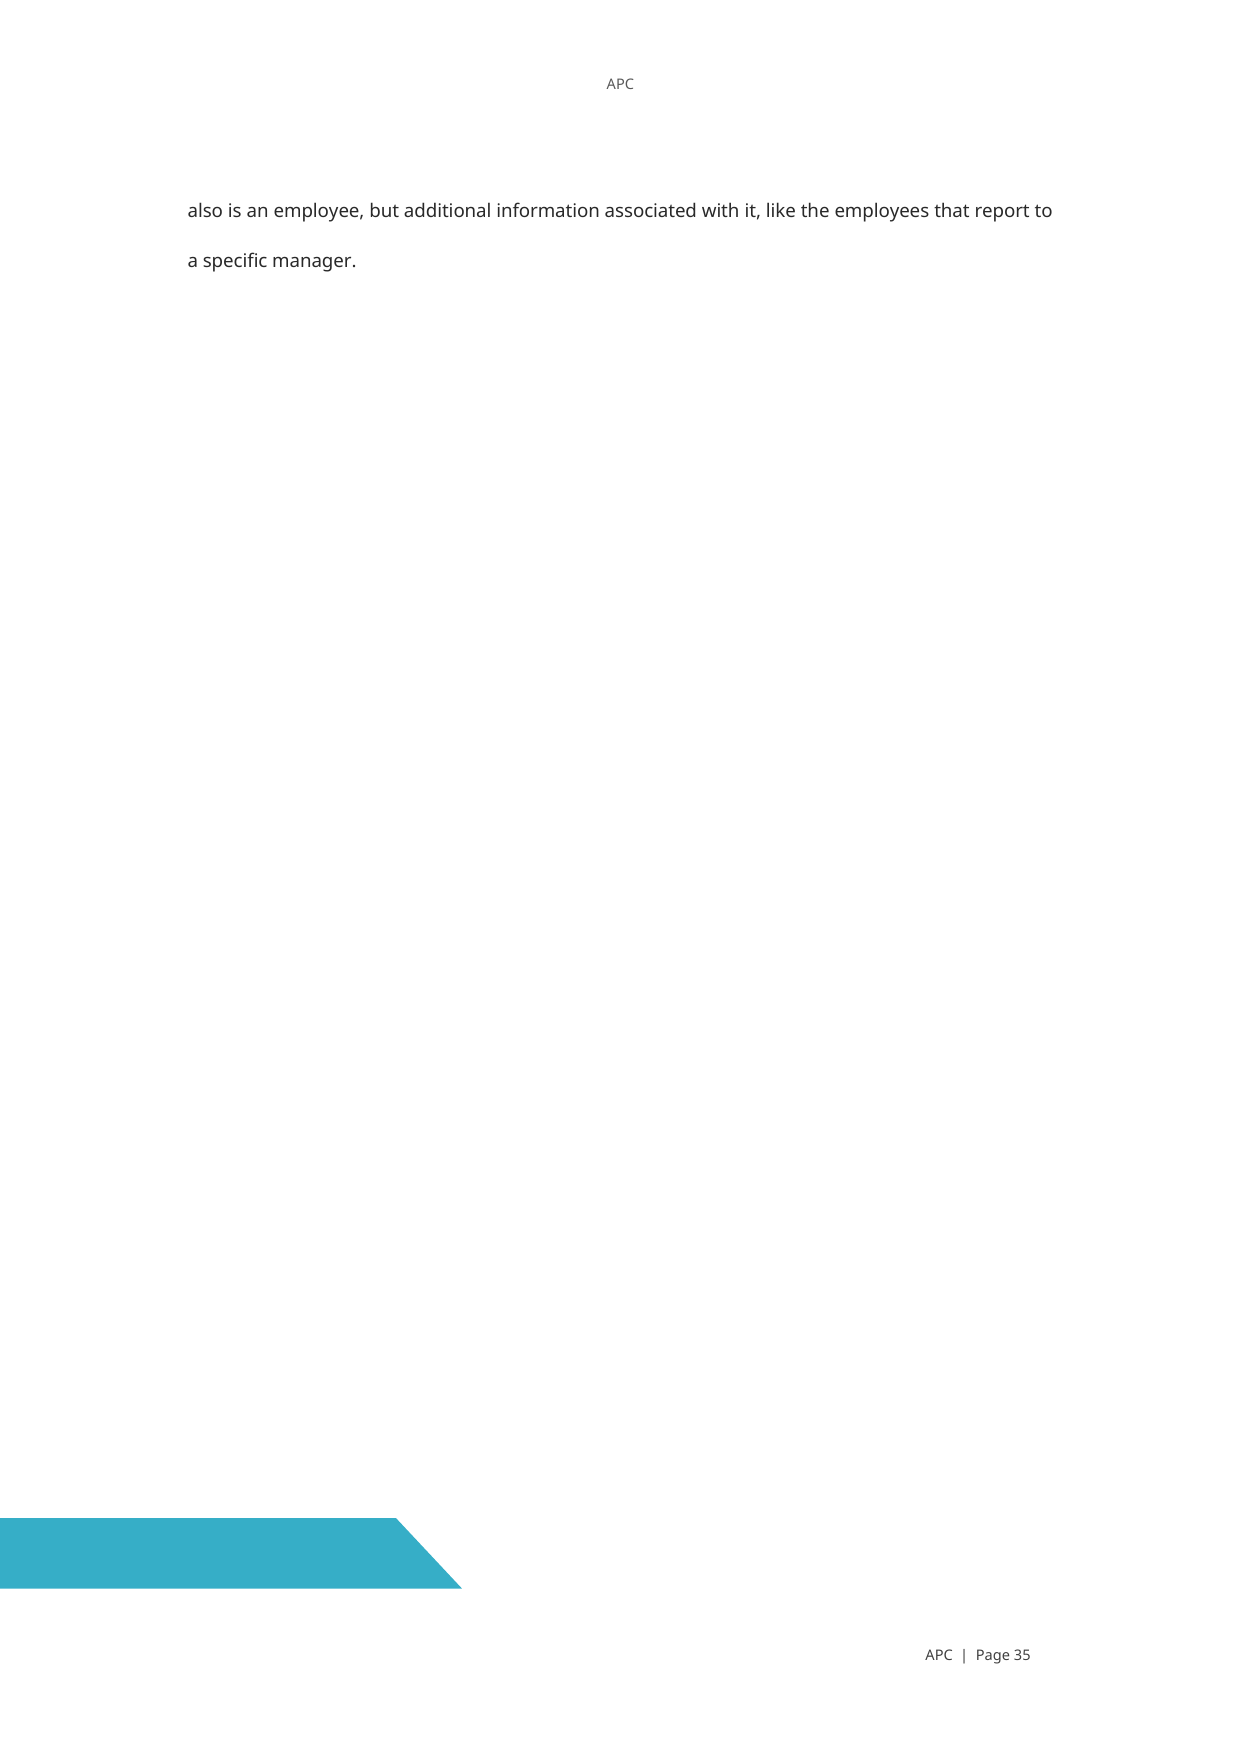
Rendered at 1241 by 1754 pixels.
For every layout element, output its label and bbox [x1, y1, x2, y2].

text [187, 173, 1053, 273]
